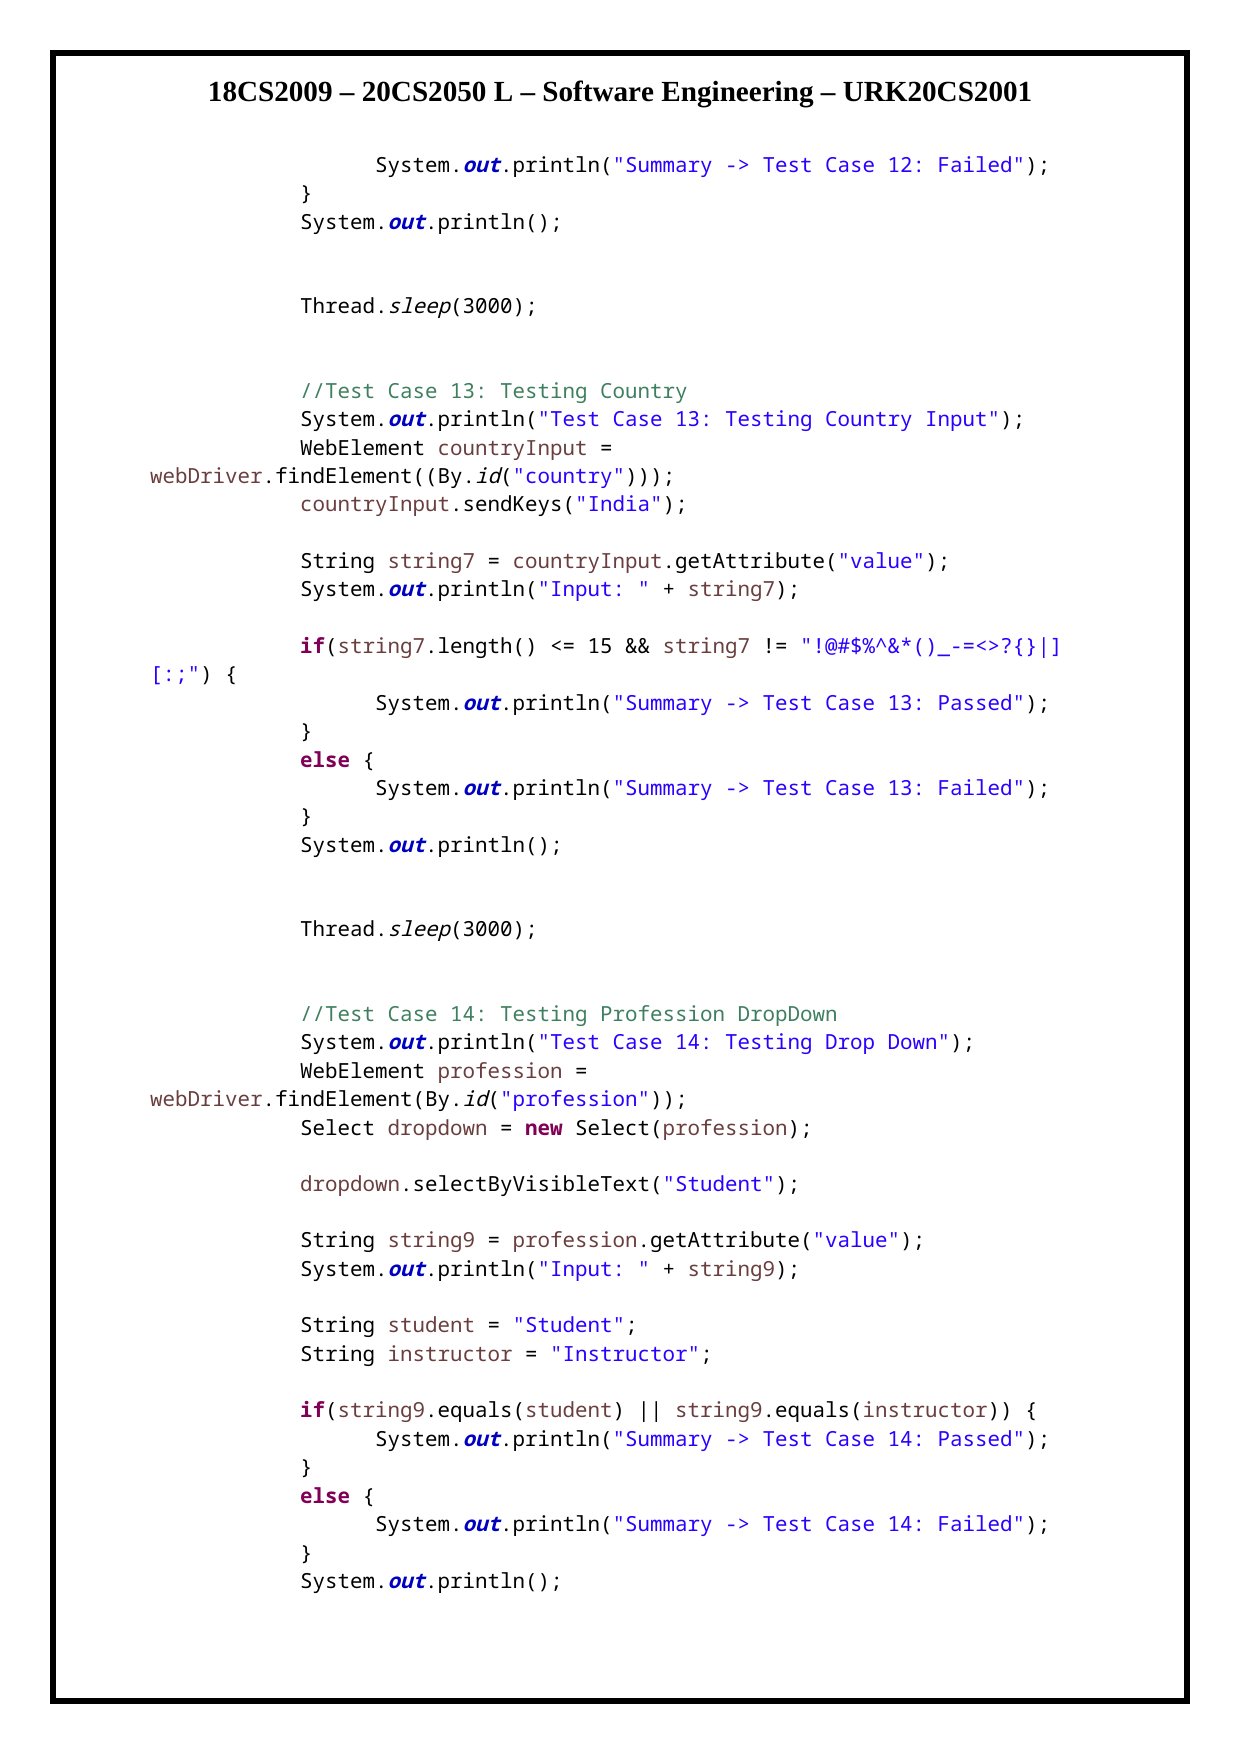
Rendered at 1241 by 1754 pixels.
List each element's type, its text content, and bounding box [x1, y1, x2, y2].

text Thread.sleep(3000); [150, 914, 1090, 943]
text WebElement profession = webDriver.findElement(By.id("profession")); [150, 1056, 1090, 1113]
text System.out.println("Summary -> Test Case 14: Passed"); [150, 1424, 1090, 1452]
text String instructor = "Instructor"; [150, 1339, 1090, 1367]
text System.out.println("Summary -> Test Case 13: Passed"); [150, 688, 1090, 716]
text System.out.println(); [150, 830, 1090, 858]
text //Test Case 14: Testing Profession DropDown [150, 999, 1090, 1027]
text } [150, 802, 1090, 830]
text System.out.println("Summary -> Test Case 14: Failed"); [150, 1509, 1090, 1538]
text Thread.sleep(3000); [150, 291, 1090, 320]
text System.out.println("Test Case 13: Testing Country Input"); [150, 404, 1090, 433]
text dropdown.selectByVisibleText("Student"); [150, 1169, 1090, 1198]
text System.out.println("Input: " + string9); [150, 1254, 1090, 1282]
text countryInput.sendKeys("India"); [150, 489, 1090, 518]
text System.out.println("Test Case 14: Testing Drop Down"); [150, 1027, 1090, 1056]
text else { [150, 745, 1090, 773]
text if(string9.equals(student) || string9.equals(instructor)) { [150, 1395, 1090, 1424]
text System.out.println("Input: " + string7); [150, 574, 1090, 603]
text String string7 = countryInput.getAttribute("value"); [150, 546, 1090, 574]
text else { [150, 1481, 1090, 1509]
text System.out.println("Summary -> Test Case 12: Failed"); [150, 150, 1090, 178]
text WebElement countryInput = webDriver.findElement((By.id("country"))); [150, 433, 1090, 489]
text } [150, 716, 1090, 745]
text } [150, 1452, 1090, 1481]
text Select dropdown = new Select(profession); [150, 1113, 1090, 1141]
text System.out.println("Summary -> Test Case 13: Failed"); [150, 773, 1090, 802]
text if(string7.length() <= 15 && string7 != "!@#$%^&*()_-=<>?{}|][:;") { [150, 631, 1090, 688]
text String student = "Student"; [150, 1311, 1090, 1339]
text } [150, 1538, 1090, 1566]
text } [150, 178, 1090, 207]
text //Test Case 13: Testing Country [150, 376, 1090, 404]
text String string9 = profession.getAttribute("value"); [150, 1226, 1090, 1254]
text System.out.println(); [150, 207, 1090, 235]
text System.out.println(); [150, 1566, 1090, 1594]
